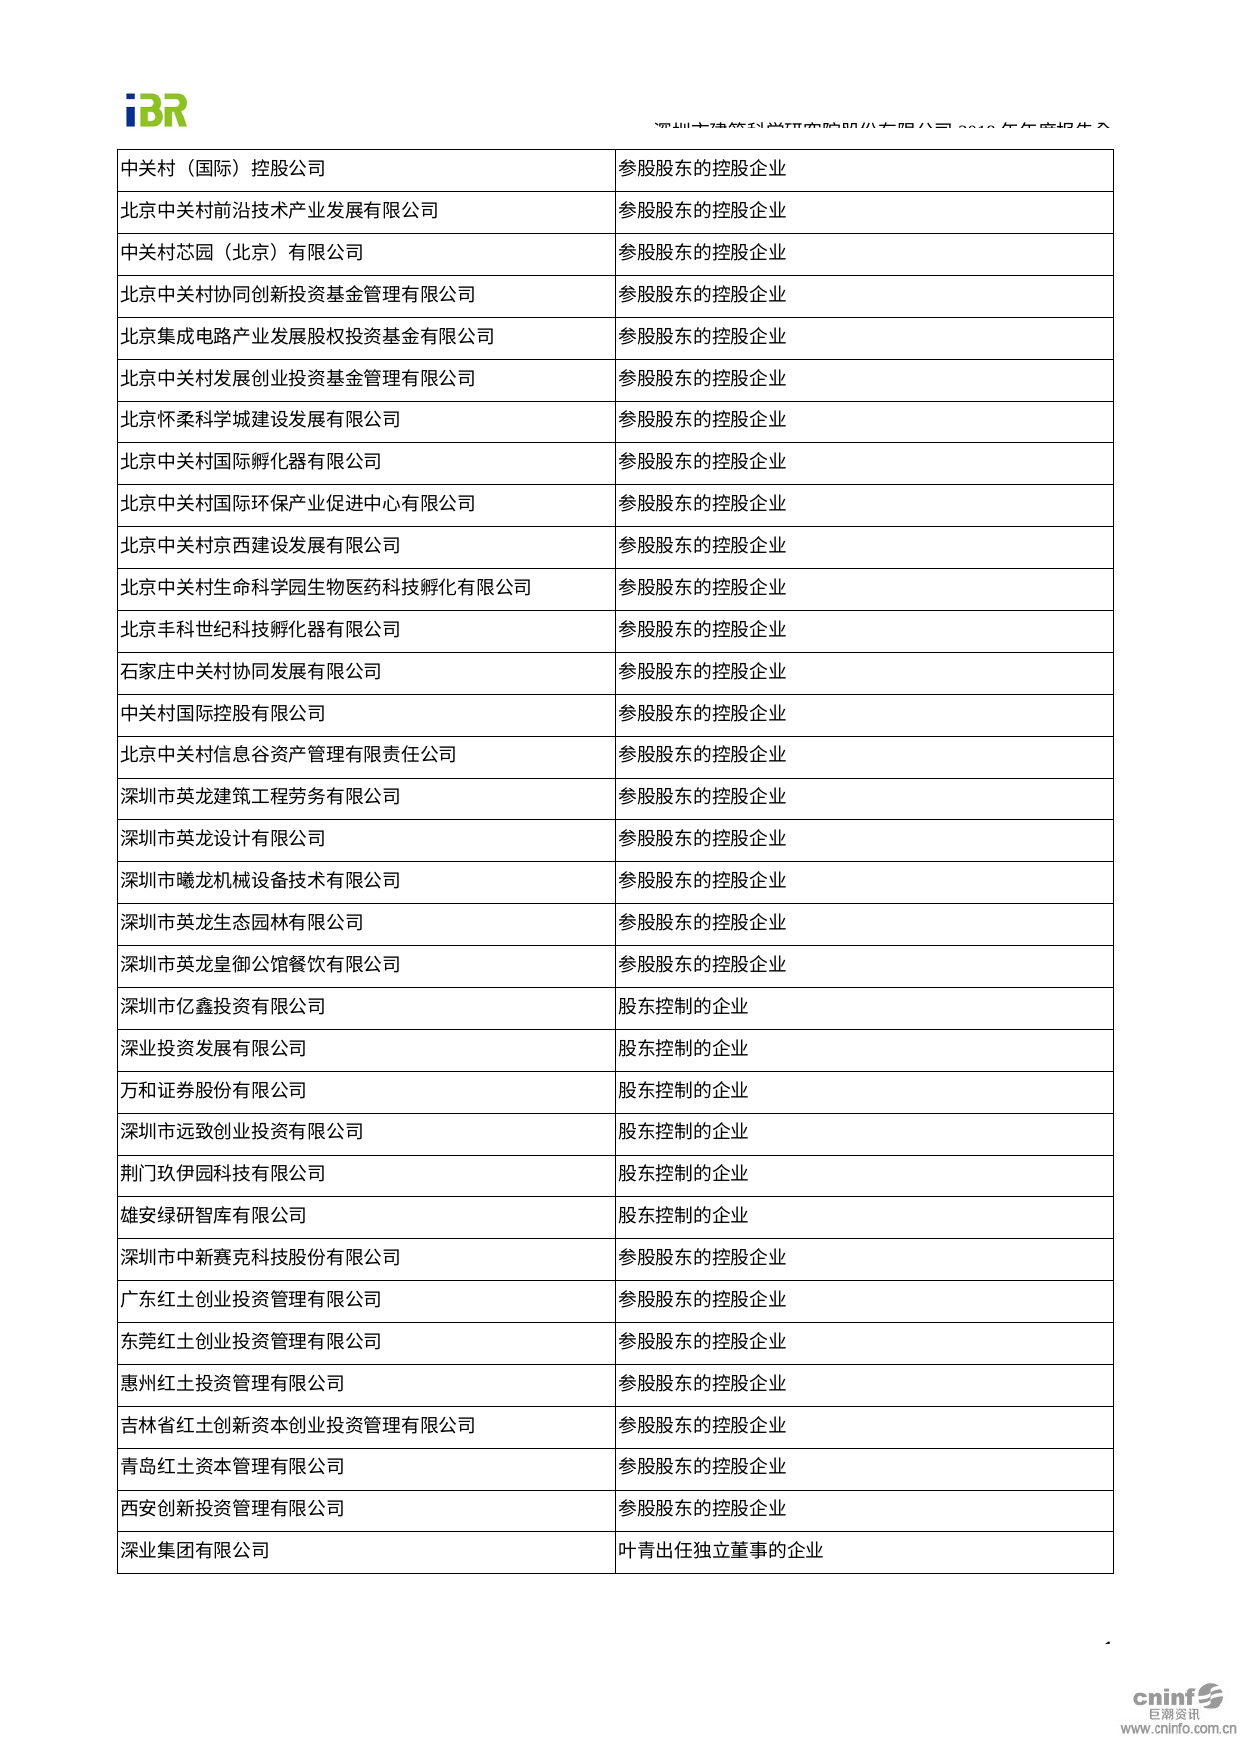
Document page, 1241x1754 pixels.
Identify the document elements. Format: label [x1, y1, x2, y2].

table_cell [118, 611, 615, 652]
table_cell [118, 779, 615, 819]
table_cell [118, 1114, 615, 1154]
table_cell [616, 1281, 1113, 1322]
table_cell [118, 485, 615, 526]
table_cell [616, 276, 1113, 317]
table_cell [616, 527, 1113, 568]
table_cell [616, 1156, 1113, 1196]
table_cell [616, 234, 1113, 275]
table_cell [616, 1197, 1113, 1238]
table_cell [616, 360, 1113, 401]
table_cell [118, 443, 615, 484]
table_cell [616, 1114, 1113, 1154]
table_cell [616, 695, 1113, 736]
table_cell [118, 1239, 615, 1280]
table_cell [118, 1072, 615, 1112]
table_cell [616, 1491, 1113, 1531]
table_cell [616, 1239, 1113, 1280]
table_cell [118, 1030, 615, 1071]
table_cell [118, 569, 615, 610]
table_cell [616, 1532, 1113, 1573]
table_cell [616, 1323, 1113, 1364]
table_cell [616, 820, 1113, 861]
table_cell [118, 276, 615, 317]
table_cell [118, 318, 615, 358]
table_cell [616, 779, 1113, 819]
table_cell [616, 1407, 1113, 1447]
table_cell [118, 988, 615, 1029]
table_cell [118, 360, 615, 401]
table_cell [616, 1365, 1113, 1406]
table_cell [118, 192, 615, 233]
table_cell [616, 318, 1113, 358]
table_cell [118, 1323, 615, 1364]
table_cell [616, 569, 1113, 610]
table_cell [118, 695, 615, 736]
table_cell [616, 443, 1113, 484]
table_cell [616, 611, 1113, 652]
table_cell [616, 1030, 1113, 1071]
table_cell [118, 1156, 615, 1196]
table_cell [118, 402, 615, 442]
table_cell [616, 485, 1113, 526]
picture [118, 88, 195, 131]
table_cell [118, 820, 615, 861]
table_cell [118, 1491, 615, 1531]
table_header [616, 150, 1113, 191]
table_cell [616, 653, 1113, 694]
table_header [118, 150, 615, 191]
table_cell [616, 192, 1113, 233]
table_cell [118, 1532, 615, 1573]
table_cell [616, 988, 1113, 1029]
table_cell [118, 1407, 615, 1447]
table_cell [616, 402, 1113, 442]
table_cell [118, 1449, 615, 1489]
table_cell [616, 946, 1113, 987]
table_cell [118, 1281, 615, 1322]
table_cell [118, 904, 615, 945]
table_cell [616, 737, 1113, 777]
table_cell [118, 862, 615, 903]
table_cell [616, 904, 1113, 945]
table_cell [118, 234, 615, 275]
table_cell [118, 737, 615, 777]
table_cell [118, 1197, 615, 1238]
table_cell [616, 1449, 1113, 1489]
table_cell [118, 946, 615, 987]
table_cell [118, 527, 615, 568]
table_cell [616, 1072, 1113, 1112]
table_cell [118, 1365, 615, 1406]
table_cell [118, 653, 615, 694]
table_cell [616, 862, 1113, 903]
picture [1115, 1680, 1240, 1737]
